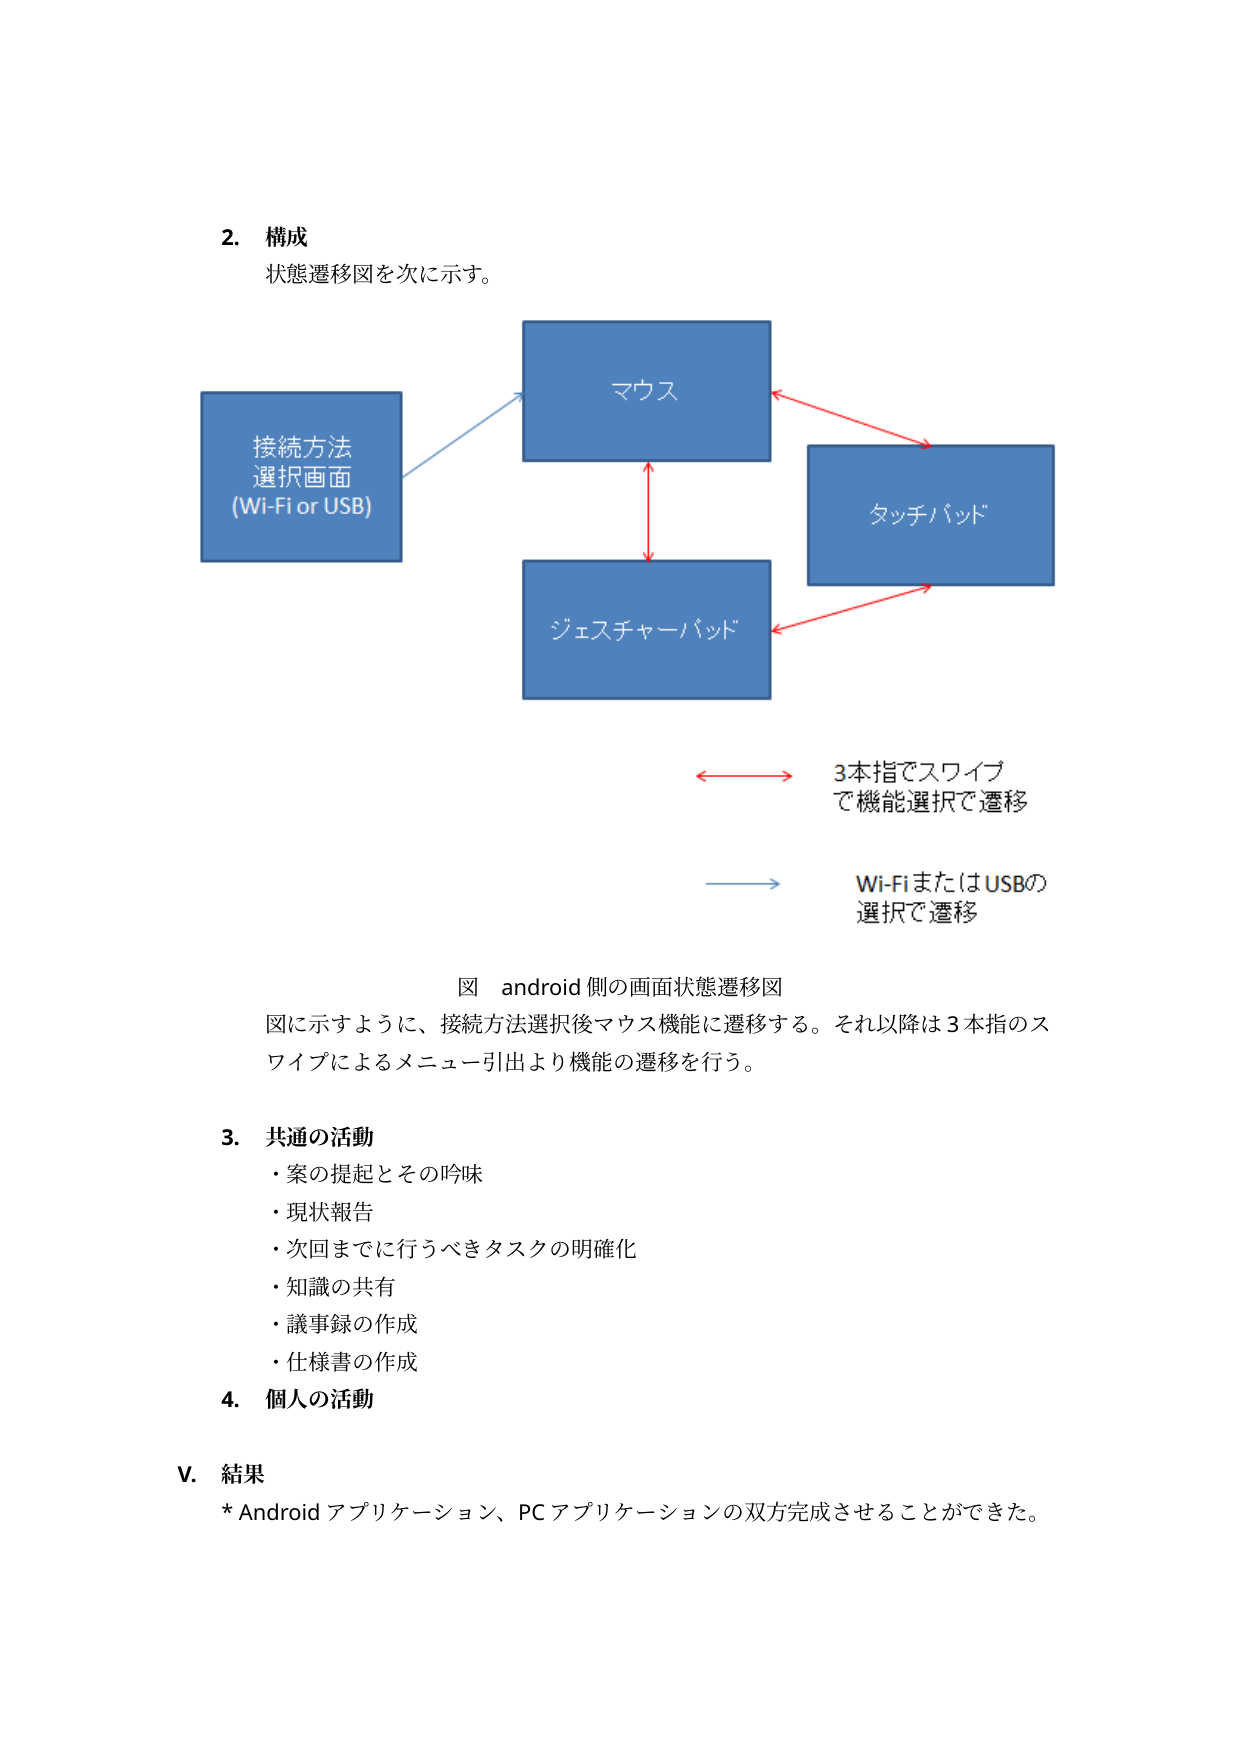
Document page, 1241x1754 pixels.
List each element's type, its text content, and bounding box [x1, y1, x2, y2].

list 構成 [221, 217, 1063, 254]
list 状態遷移図を次に示す。 [265, 254, 1063, 291]
list ・次回までに行うべきタスクの明確化 [265, 1229, 1063, 1267]
text * Androidアプリケーション、PCアプリケーションの双方完成させることができた。 [177, 1492, 1063, 1529]
list ・仕様書の作成 [265, 1342, 1063, 1379]
list ・知識の共有 [265, 1267, 1063, 1304]
list ・案の提起とその吟味 [265, 1154, 1063, 1192]
text 図 android側の画面状態遷移図 [177, 967, 1063, 1004]
list ・議事録の作成 [265, 1304, 1063, 1342]
list ・現状報告 [265, 1192, 1063, 1229]
picture [177, 291, 1063, 938]
list 個人の活動 [221, 1379, 1063, 1417]
list 結果 [177, 1454, 1063, 1492]
list 図に示すように、接続方法選択後マウス機能に遷移する。それ以降は3本指のスワイプによるメニュー引出より機能の遷移を行う。 [265, 1004, 1063, 1079]
list 共通の活動 [221, 1117, 1063, 1154]
